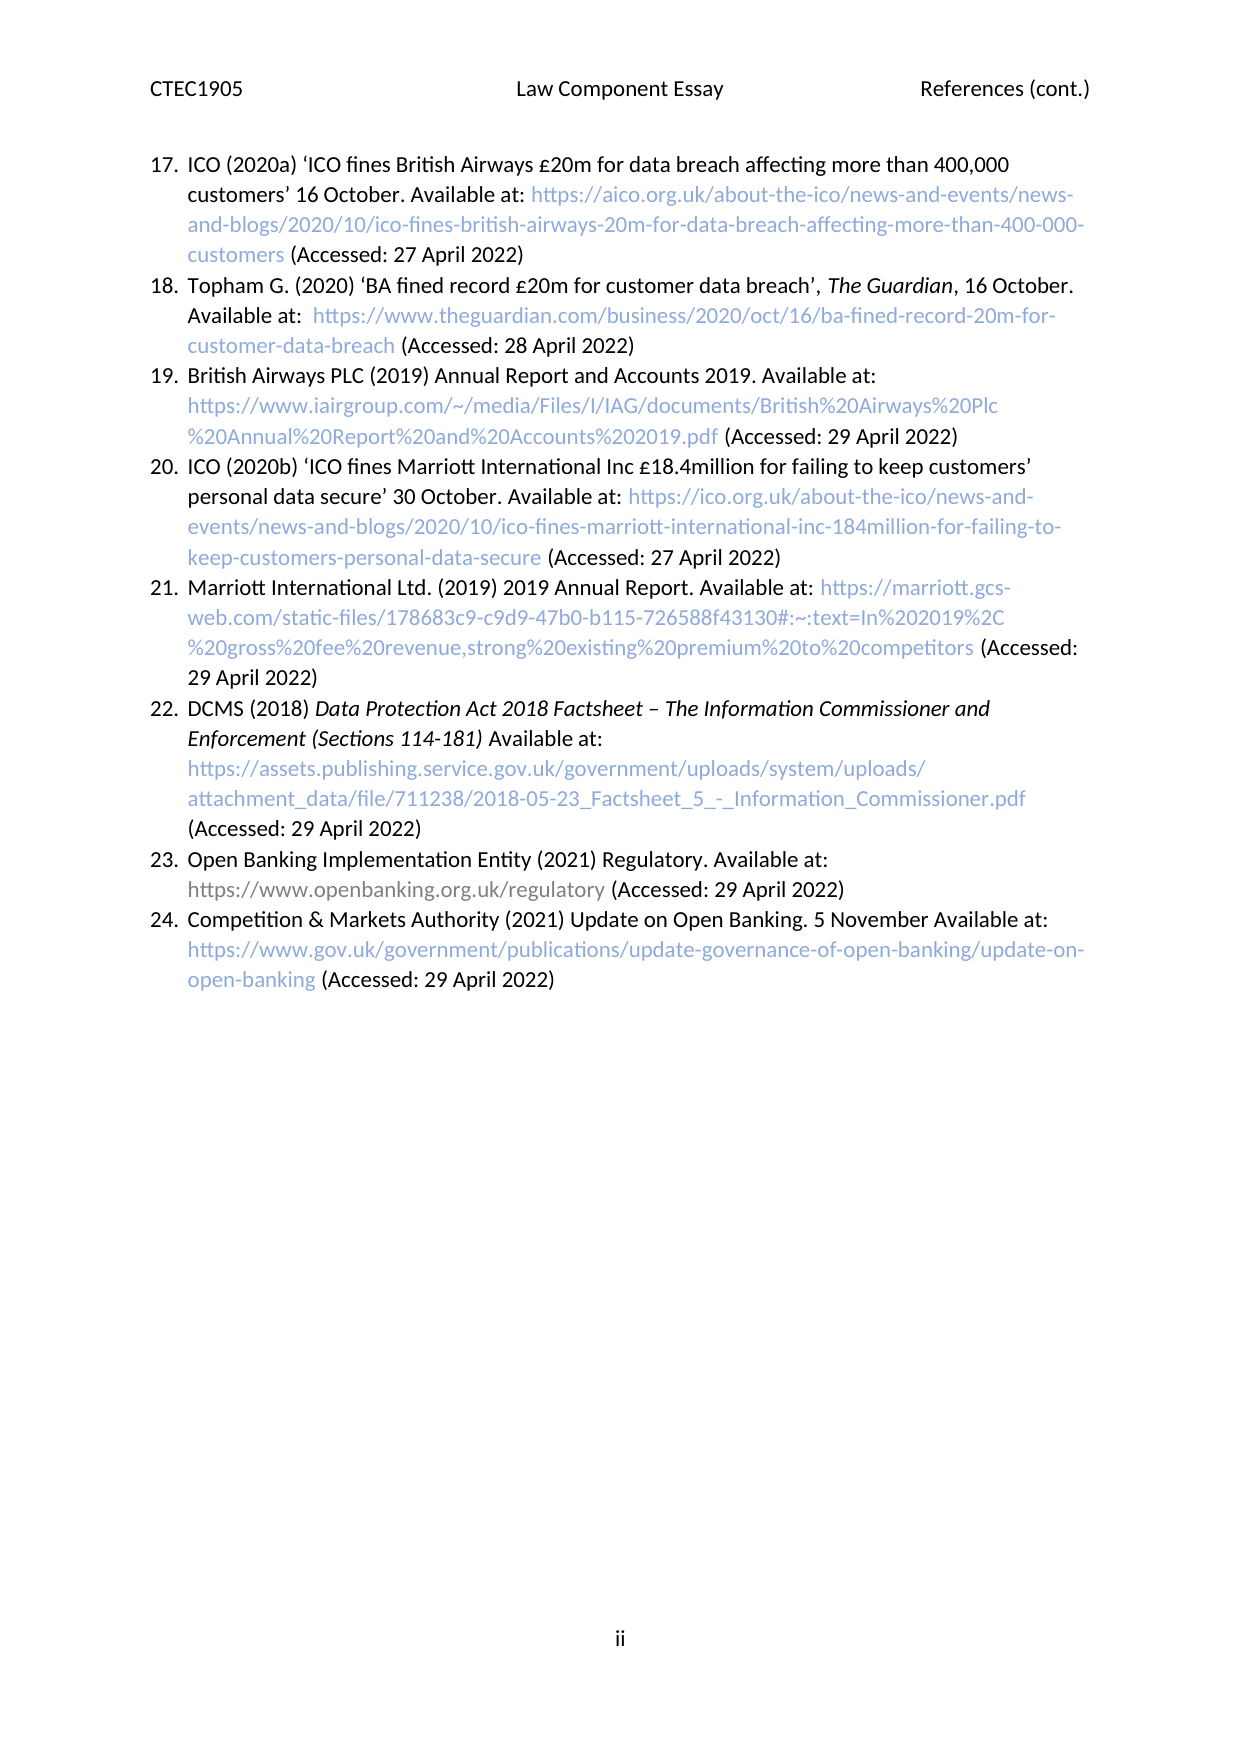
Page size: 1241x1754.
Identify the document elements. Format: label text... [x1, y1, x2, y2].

list ICO (2020a) ‘ICO fines British Airways £20m for data breach affecting more than 400,000 customers’ 16 October. Available at: https://aico.org.uk/about-the-ico/news-and-events/news-and-blogs/2020/10/ico-fines-british-airways-20m-for-data-breach-affecting-more-than-400-000-customers (Accessed: 27 April 2022) [150, 150, 1090, 269]
list British Airways PLC (2019) Annual Report and Accounts 2019. Available at: https://www.iairgroup.com/~/media/Files/I/IAG/documents/British%20Airways%20Plc%20Annual%20Report%20and%20Accounts%202019.pdf (Accessed: 29 April 2022) [150, 361, 1090, 450]
list Topham G. (2020) ‘BA fined record £20m for customer data breach’, The Guardian, 16 October. Available at: https://www.theguardian.com/business/2020/oct/16/ba-fined-record-20m-for-customer-data-breach (Accessed: 28 April 2022) [150, 271, 1090, 359]
list ICO (2020b) ‘ICO fines Marriott International Inc £18.4million for failing to keep customers’ personal data secure’ 30 October. Available at: https://ico.org.uk/about-the-ico/news-and-events/news-and-blogs/2020/10/ico-fines-marriott-international-inc-184million-for-failing-to-keep-customers-personal-data-secure (Accessed: 27 April 2022) [150, 452, 1090, 571]
list Competition & Markets Authority (2021) Update on Open Banking. 5 November Available at: https://www.gov.uk/government/publications/update-governance-of-open-banking/update-on-open-banking (Accessed: 29 April 2022) [150, 905, 1090, 994]
list Open Banking Implementation Entity (2021) Regulatory. Available at: https://www.openbanking.org.uk/regulatory (Accessed: 29 April 2022) [150, 845, 1090, 903]
list DCMS (2018) Data Protection Act 2018 Factsheet – The Information Commissioner and Enforcement (Sections 114-181) Available at: https://assets.publishing.service.gov.uk/government/uploads/system/uploads/attachment_data/file/711238/2018-05-23_Factsheet_5_-_Information_Commissioner.pdf (Accessed: 29 April 2022) [150, 694, 1090, 843]
list Marriott International Ltd. (2019) 2019 Annual Report. Available at: https://marriott.gcs-web.com/static-files/178683c9-c9d9-47b0-b115-726588f43130#:~:text=In%202019%2C%20gross%20fee%20revenue,strong%20existing%20premium%20to%20competitors (Accessed: 29 April 2022) [150, 573, 1090, 692]
